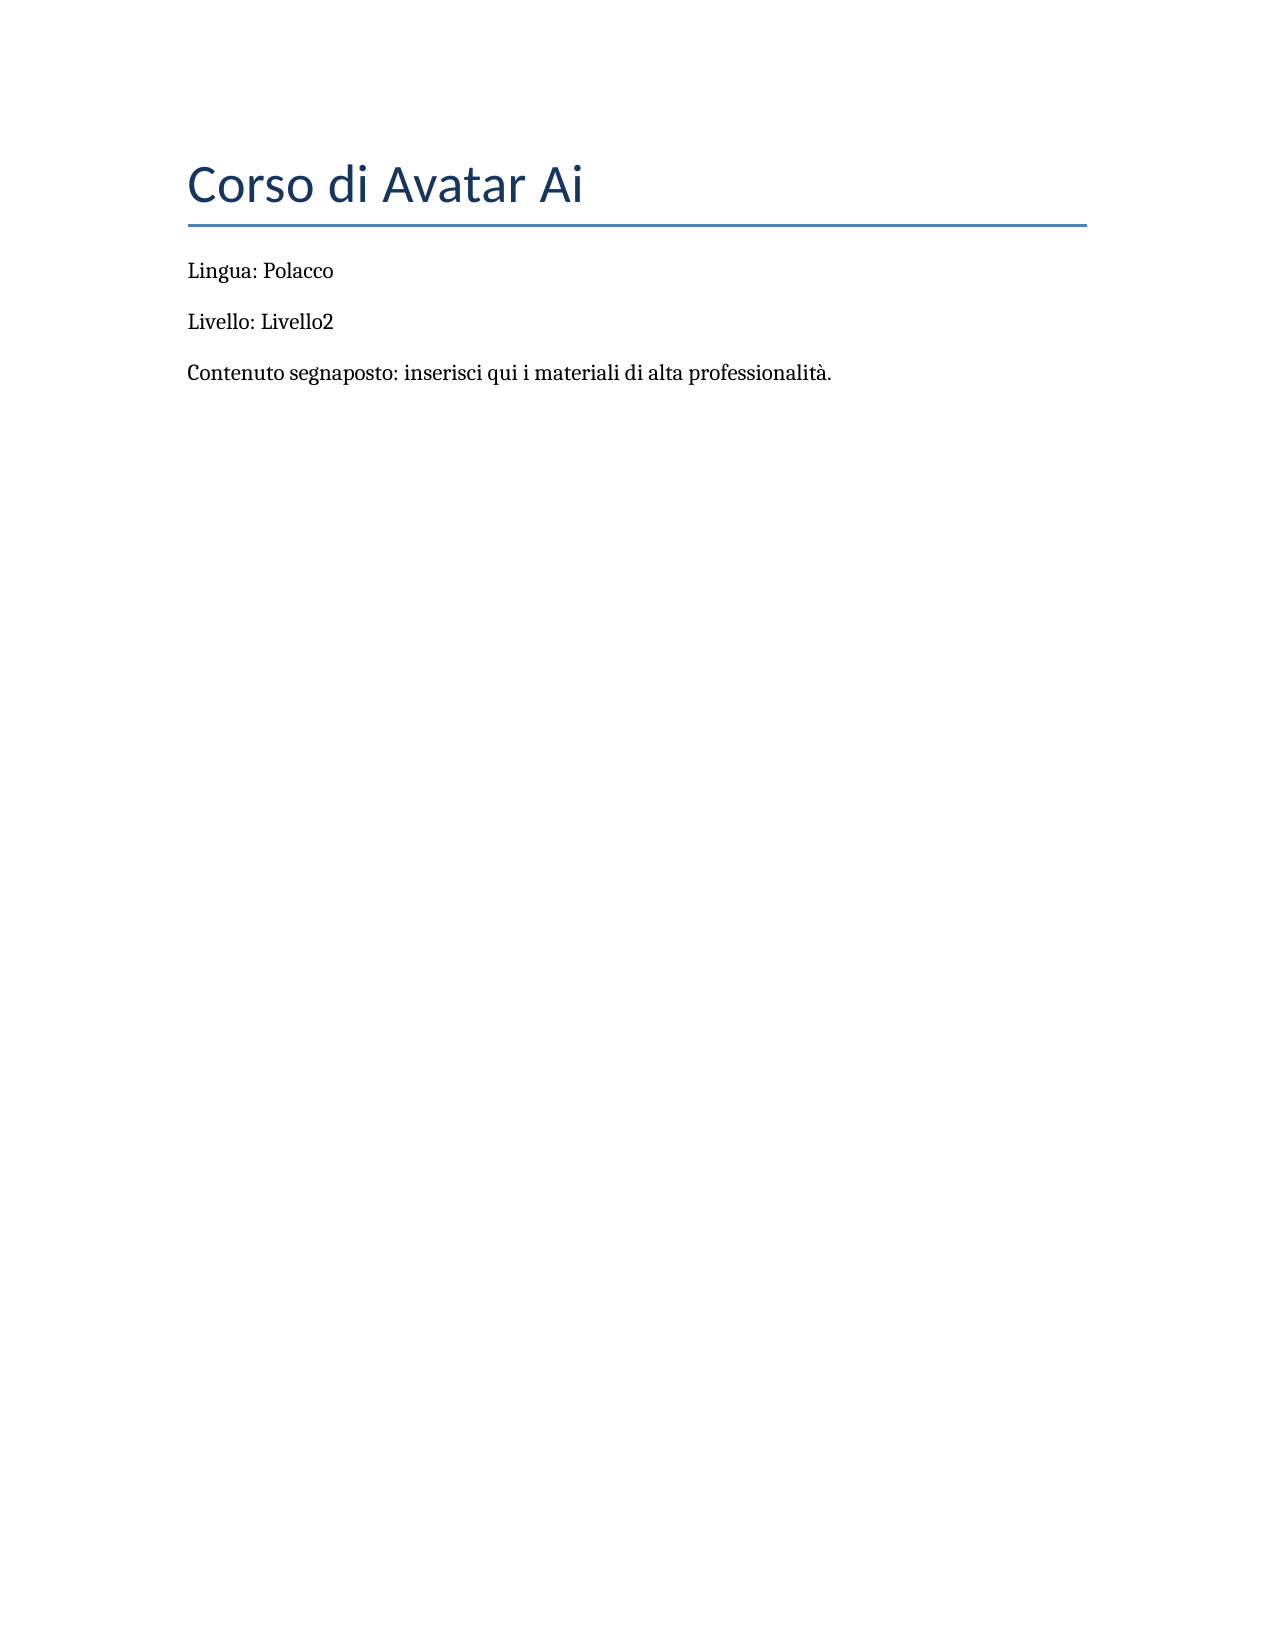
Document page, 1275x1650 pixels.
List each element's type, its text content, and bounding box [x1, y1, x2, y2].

title Corso di Avatar Ai [187, 150, 1087, 227]
text Contenuto segnaposto: inserisci qui i materiali di alta professionalità. [187, 360, 1087, 386]
text Livello: Livello2 [187, 309, 1087, 335]
text Lingua: Polacco [187, 258, 1087, 284]
